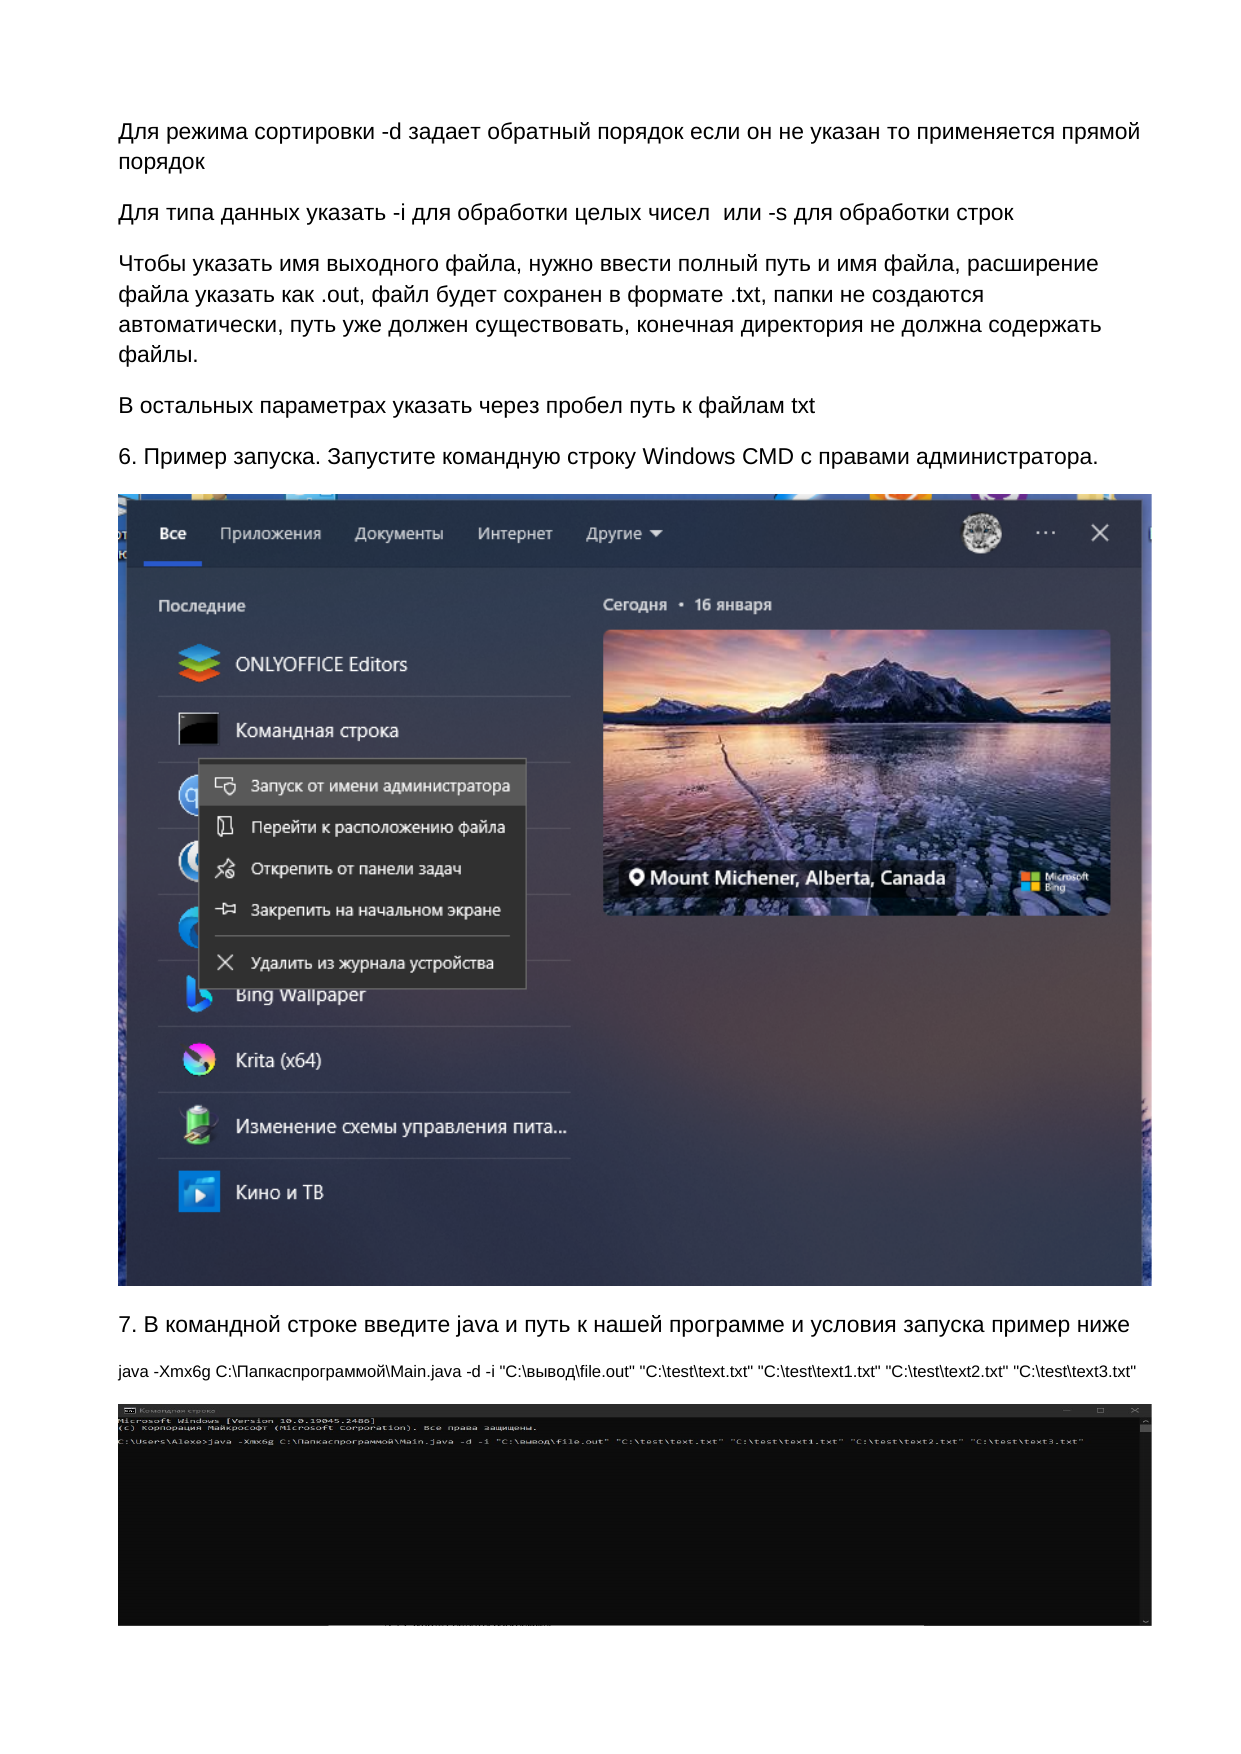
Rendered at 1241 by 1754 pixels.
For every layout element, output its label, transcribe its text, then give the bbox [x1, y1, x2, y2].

text Чтобы указать имя выходного файла, нужно ввести полный путь и имя файла, расширение файла указать как .out, файл будет сохранен в формате .txt, папки не создаются автоматически, путь уже должен существовать, конечная директория не должна содержать файлы. [118, 250, 1152, 367]
text 7. В командной строке введите java и путь к нашей программе и условия запуска пример ниже [118, 1311, 1152, 1337]
text В остальных параметрах указать через пробел путь к файлам txt [118, 392, 1152, 418]
text 6. Пример запуска. Запустите командную строку Windows CMD с правами администратора. [118, 443, 1152, 469]
text Для режима сортировки -d задает обратный порядок если он не указан то применяется прямой порядок [118, 118, 1152, 175]
picture [118, 1404, 1152, 1626]
text java -Xmx6g C:\Папкаспрограммой\Main.java -d -i "C:\вывод\file.out" "C:\test\text.txt" "C:\test\text1.txt" "C:\test\text2.txt" "C:\test\text3.txt" [118, 1362, 1152, 1381]
text Для типа данных указать -i для обработки целых чисел или -s для обработки строк [118, 199, 1152, 226]
picture [118, 494, 1152, 1286]
